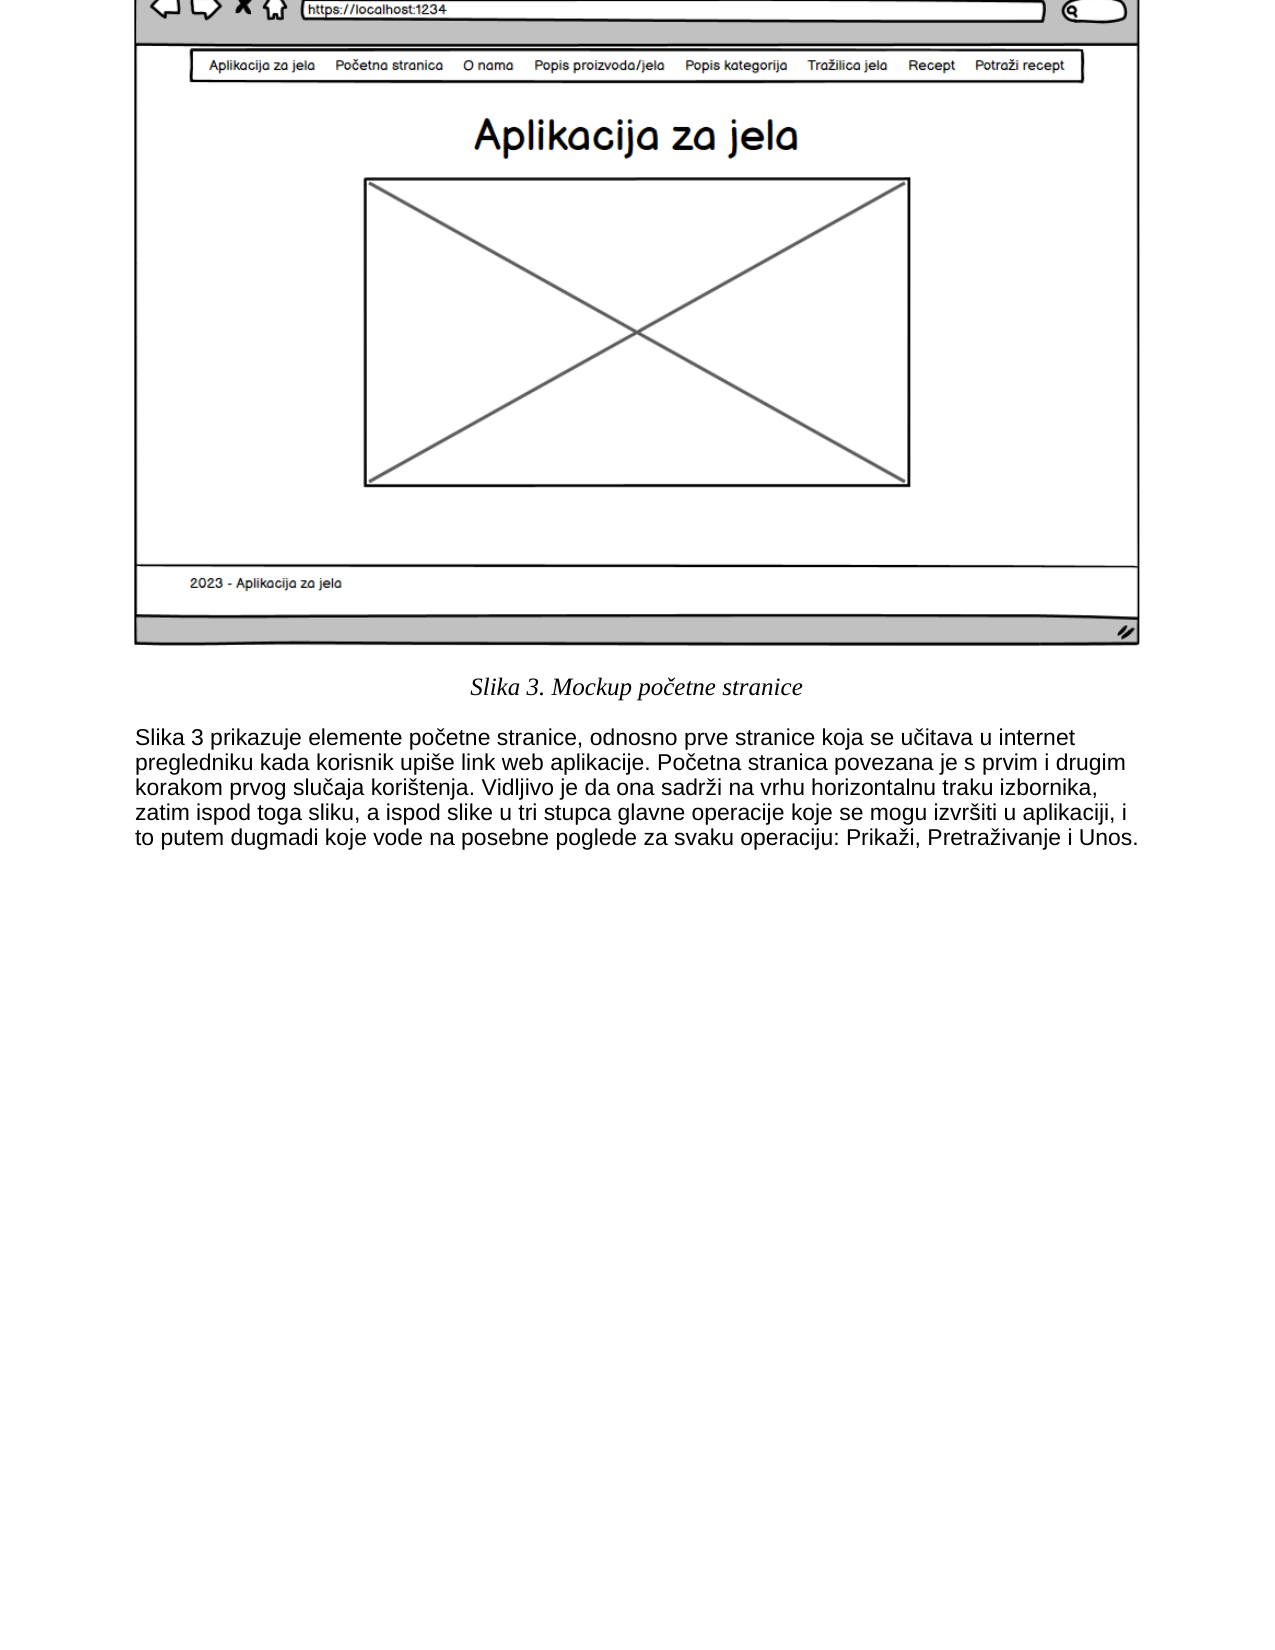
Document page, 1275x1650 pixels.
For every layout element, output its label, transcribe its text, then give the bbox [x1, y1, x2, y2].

text Slika 3. Mockup početne stranice [135, 675, 1140, 700]
picture [134, 0, 1140, 646]
text Slika 3 prikazuje elemente početne stranice, odnosno prve stranice koja se učitava u internet pregledniku kada korisnik upiše link web aplikacije. Početna stranica povezana je s prvim i drugim korakom prvog slučaja korištenja. Vidljivo je da ona sadrži na vrhu horizontalnu traku izbornika, zatim ispod toga sliku, a ispod slike u tri stupca glavne operacije koje se mogu izvršiti u aplikaciji, i to putem dugmadi koje vode na posebne poglede za svaku operaciju: Prikaži, Pretraživanje i Unos. [135, 725, 1140, 850]
